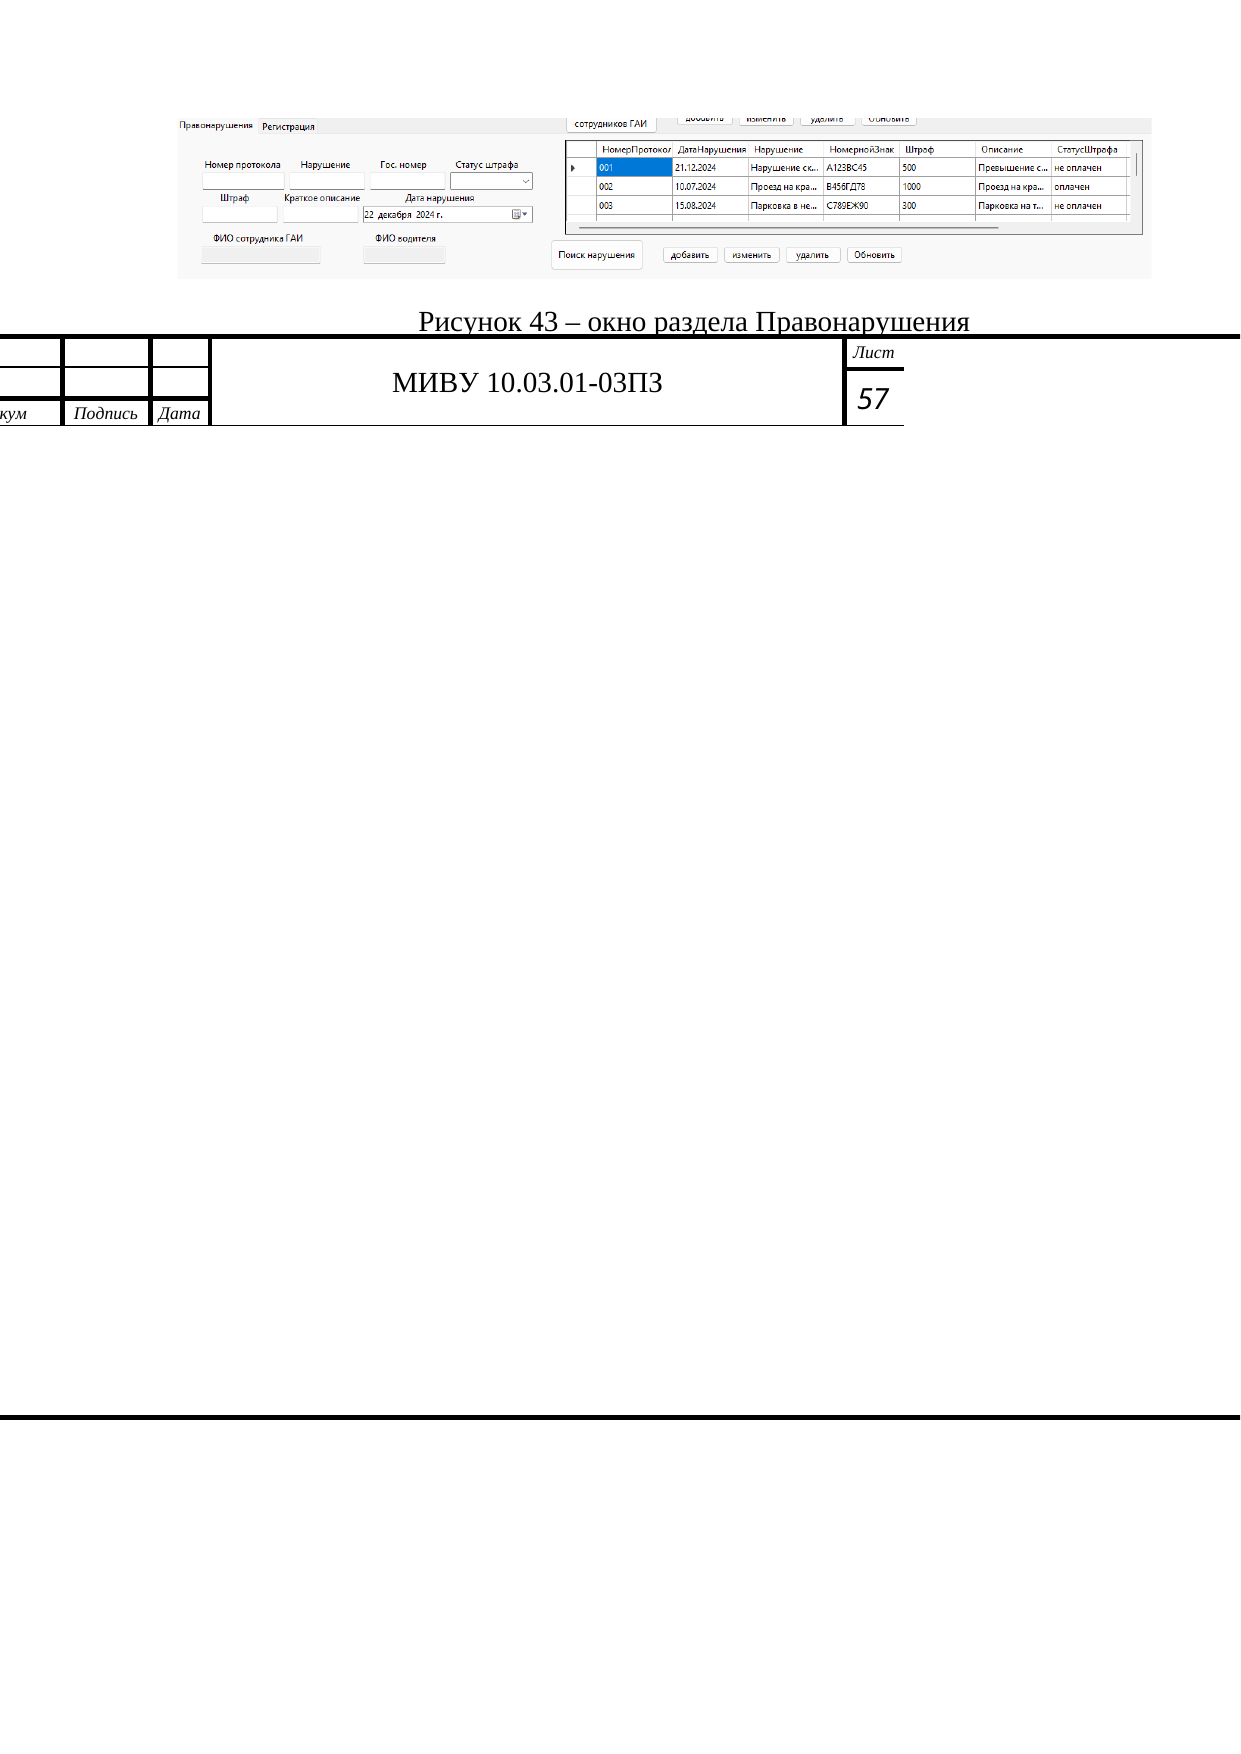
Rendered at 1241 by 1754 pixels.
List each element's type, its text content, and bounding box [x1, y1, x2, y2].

picture [177, 118, 1152, 279]
text Рисунок 43 – окно раздела Правонарушения [148, 304, 1167, 337]
